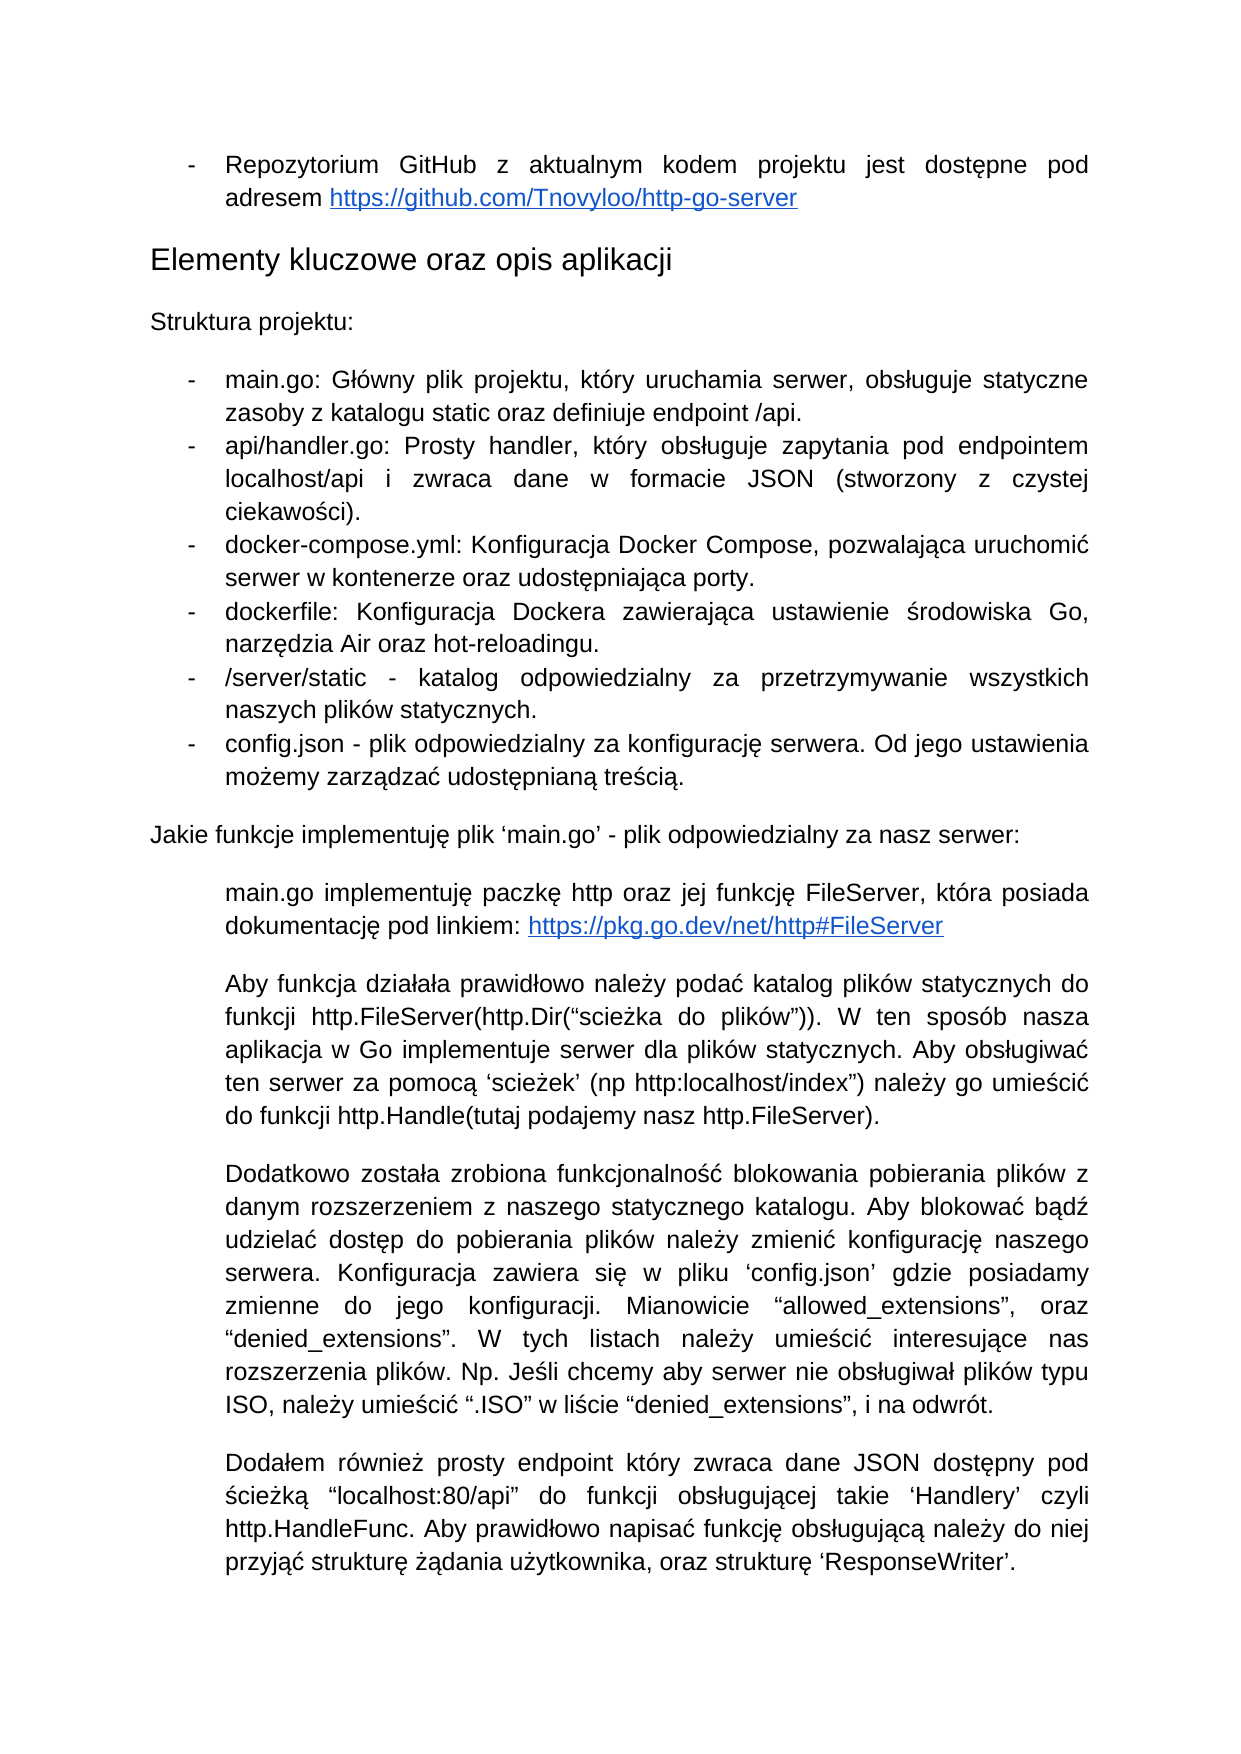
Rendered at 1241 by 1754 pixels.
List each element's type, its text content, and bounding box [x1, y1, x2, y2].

list /server/static - katalog odpowiedzialny za przetrzymywanie wszystkich naszych plików statycznych. [187, 662, 1090, 724]
list dockerfile: Konfiguracja Dockera zawierająca ustawienie środowiska Go, narzędzia Air oraz hot-reloadingu. [187, 596, 1090, 658]
list Repozytorium GitHub z aktualnym kodem projektu jest dostępne pod adresem https://github.com/Tnovyloo/http-go-server [187, 150, 1090, 212]
text Struktura projektu: [150, 307, 1090, 336]
list api/handler.go: Prosty handler, który obsługuje zapytania pod endpointem localhost/api i zwraca dane w formacie JSON (stworzony z czystej ciekawości). [187, 431, 1090, 526]
text main.go implementuję paczkę http oraz jej funkcję FileServer, która posiada dokumentację pod linkiem: https://pkg.go.dev/net/http#FileServer [225, 878, 1090, 939]
text Jakie funkcje implementuję plik ‘main.go’ - plik odpowiedzialny za nasz serwer: [150, 819, 1090, 848]
text Dodałem również prosty endpoint który zwraca dane JSON dostępny pod ścieżką “localhost:80/api” do funkcji obsługującej takie ‘Handlery’ czyli http.HandleFunc. Aby prawidłowo napisać funkcję obsługującą należy do niej przyjąć strukturę żądania użytkownika, oraz strukturę ‘ResponseWriter’. [225, 1448, 1090, 1576]
list main.go: Główny plik projektu, który uruchamia serwer, obsługuje statyczne zasoby z katalogu static oraz definiuje endpoint /api. [187, 365, 1090, 427]
list docker-compose.yml: Konfiguracja Docker Compose, pozwalająca uruchomić serwer w kontenerze oraz udostępniająca porty. [187, 530, 1090, 592]
subtitle Elementy kluczowe oraz opis aplikacji [150, 241, 1090, 277]
text Aby funkcja działała prawidłowo należy podać katalog plików statycznych do funkcji http.FileServer(http.Dir(“scieżka do plików”)). W ten sposób nasza aplikacja w Go implementuje serwer dla plików statycznych. Aby obsługiwać ten serwer za pomocą ‘scieżek’ (np http:localhost/index”) należy go umieścić do funkcji http.Handle(tutaj podajemy nasz http.FileServer). [225, 969, 1090, 1129]
text Dodatkowo została zrobiona funkcjonalność blokowania pobierania plików z danym rozszerzeniem z naszego statycznego katalogu. Aby blokować bądź udzielać dostęp do pobierania plików należy zmienić konfigurację naszego serwera. Konfiguracja zawiera się w pliku ‘config.json’ gdzie posiadamy zmienne do jego konfiguracji. Mianowicie “allowed_extensions”, oraz “denied_extensions”. W tych listach należy umieścić interesujące nas rozszerzenia plików. Np. Jeśli chcemy aby serwer nie obsługiwał plików typu ISO, należy umieścić “.ISO” w liście “denied_extensions”, i na odwrót. [225, 1159, 1090, 1419]
list config.json - plik odpowiedzialny za konfigurację serwera. Od jego ustawienia możemy zarządzać udostępnianą treścią. [187, 728, 1090, 790]
